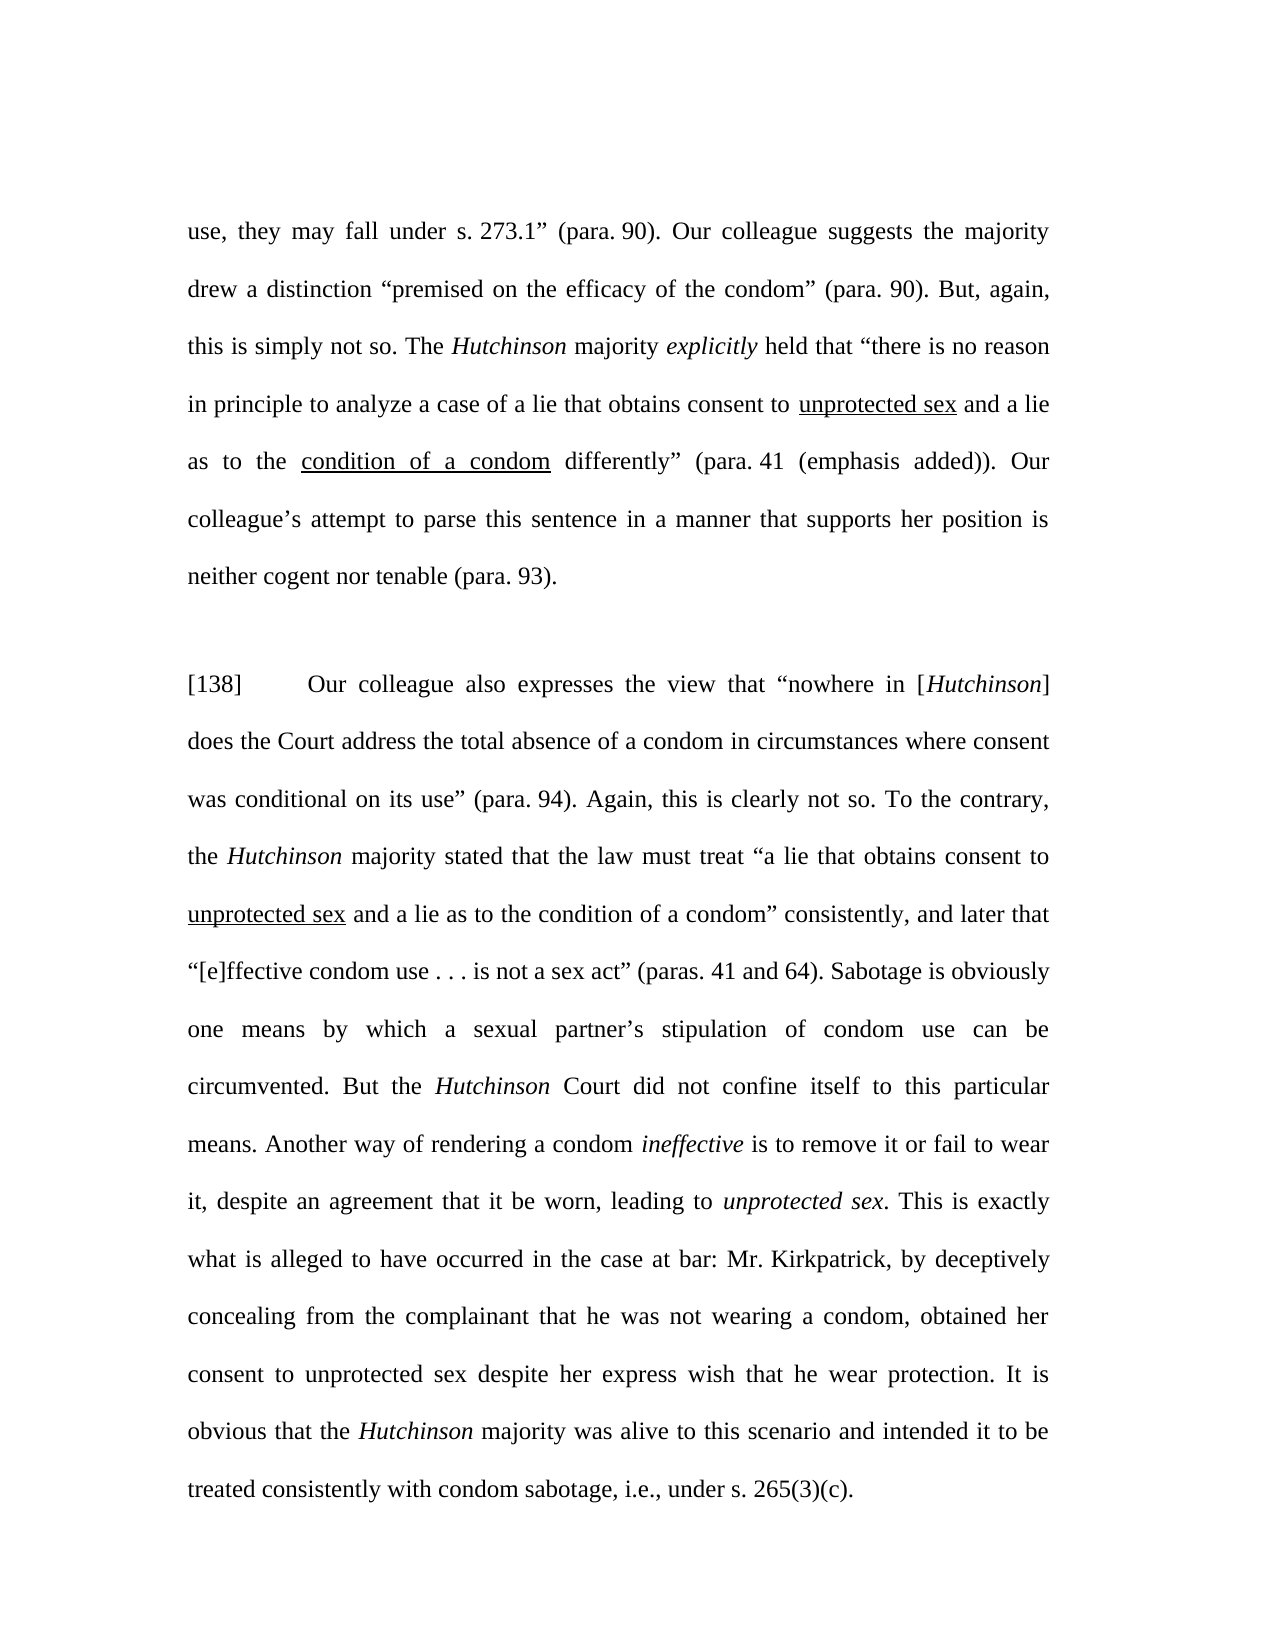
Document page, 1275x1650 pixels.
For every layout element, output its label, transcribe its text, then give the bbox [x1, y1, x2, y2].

text Our colleague also expresses the view that “nowhere in [Hutchinson] does the Court address the total absence of a condom in circumstances where consent was conditional on its use” (para. 94). Again, this is clearly not so. To the contrary, the Hutchinson majority stated that the law must treat “a lie that obtains consent to unprotected sex and a lie as to the condition of a condom” consistently, and later that “[e]ffective condom use . . . is not a sex act” (paras. 41 and 64). Sabotage is obviously one means by which a sexual partner’s stipulation of condom use can be circumvented. But the Hutchinson Court did not confine itself to this particular means. Another way of rendering a condom ineffective is to remove it or fail to wear it, despite an agreement that it be worn, leading to unprotected sex. This is exactly what is alleged to have occurred in the case at bar: Mr. Kirkpatrick, by deceptively concealing from the complainant that he was not wearing a condom, obtained her consent to unprotected sex despite her express wish that he wear protection. It is obvious that the Hutchinson majority was alive to this scenario and intended it to be treated consistently with condom sabotage, i.e., under s. 265(3)(c). [187, 669, 1050, 1503]
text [187, 216, 1050, 590]
